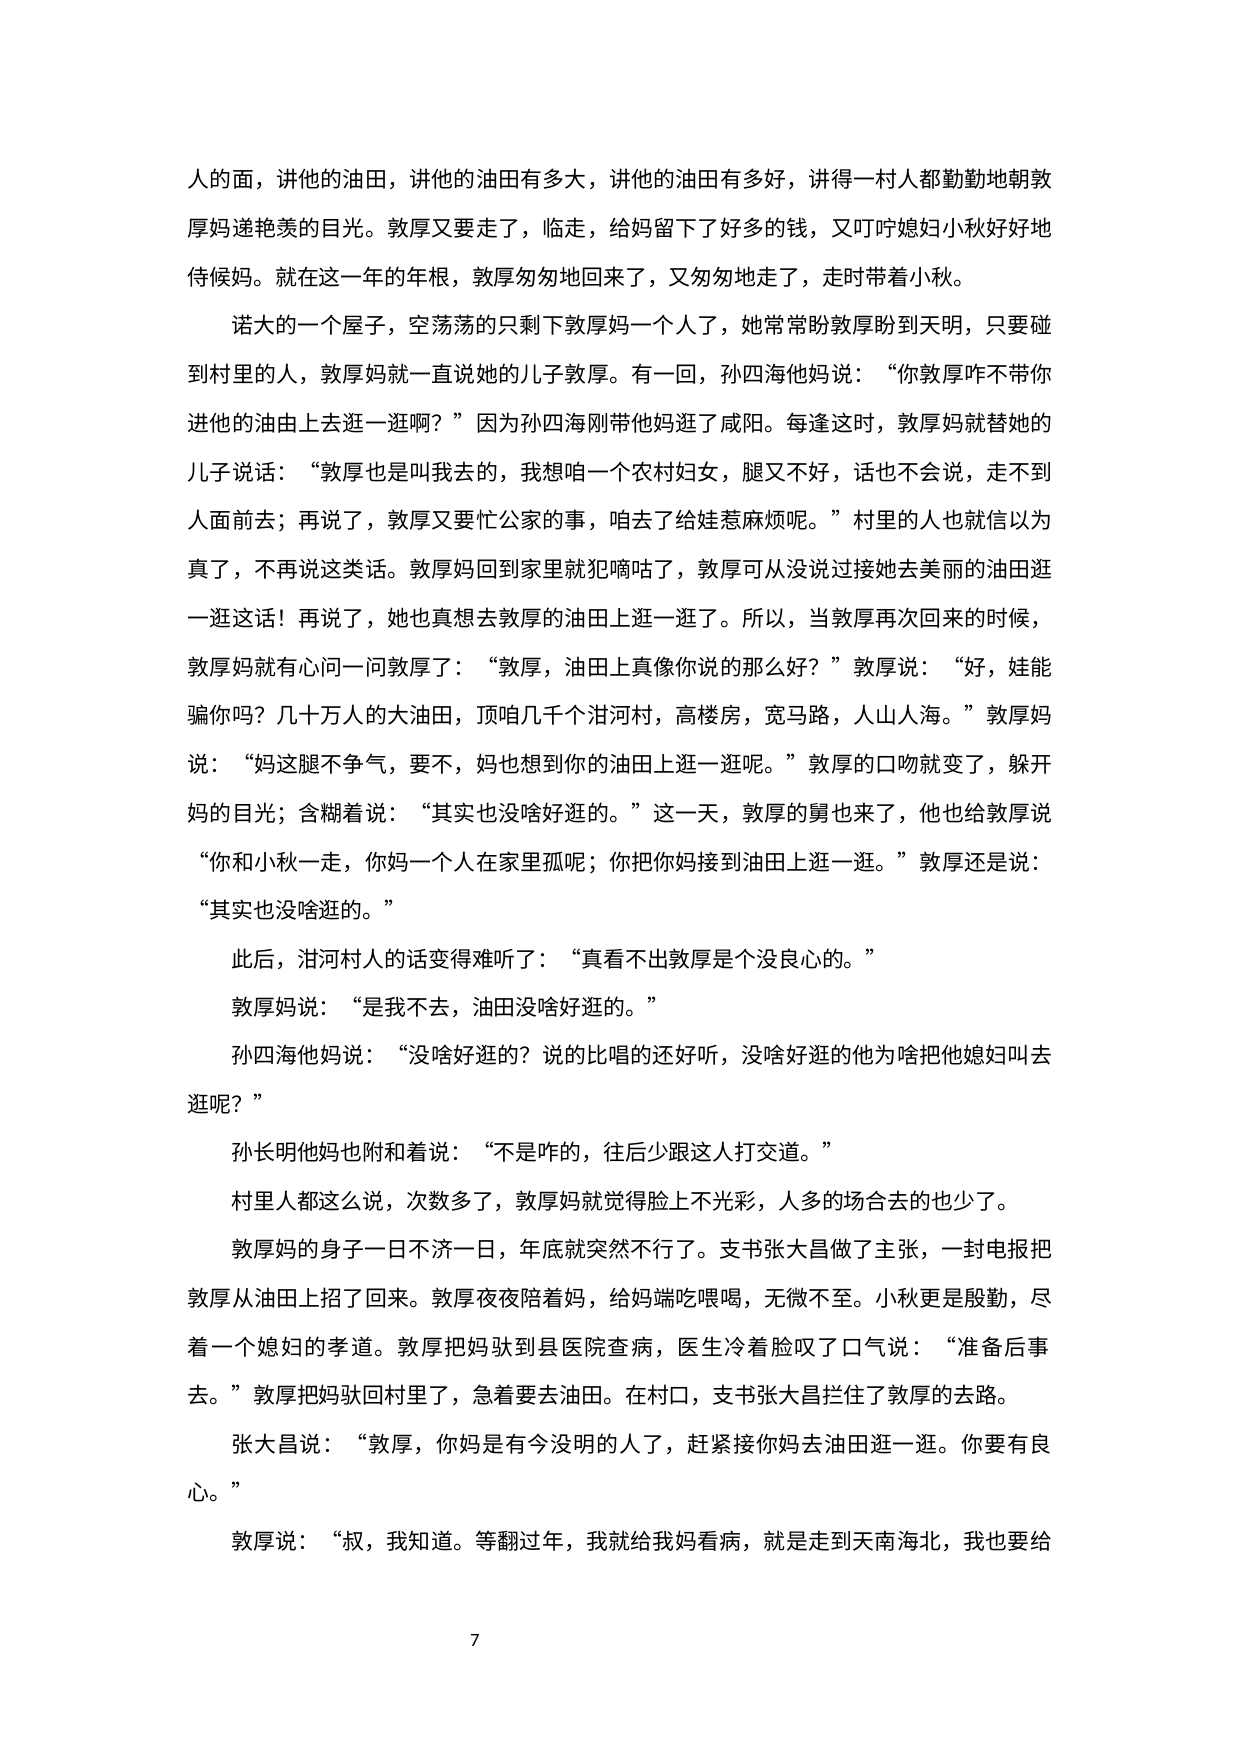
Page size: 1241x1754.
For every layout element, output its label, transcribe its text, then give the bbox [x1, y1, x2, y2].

text 敦厚妈的身子一日不济一日，年底就突然不行了。支书张大昌做了主张，一封电报把敦厚从油田上招了回来。敦厚夜夜陪着妈，给妈端吃喂喝，无微不至。小秋更是殷勤，尽着一个媳妇的孝道。敦厚把妈驮到县医院查病，医生冷着脸叹了口气说：“准备后事去。”敦厚把妈驮回村里了，急着要去油田。在村口，支书张大昌拦住了敦厚的去路。 [187, 1232, 1053, 1410]
text 孙四海他妈说：“没啥好逛的？说的比唱的还好听，没啥好逛的他为啥把他媳妇叫去逛呢？” [187, 1038, 1053, 1119]
text 诺大的一个屋子，空荡荡的只剩下敦厚妈一个人了，她常常盼敦厚盼到天明，只要碰到村里的人，敦厚妈就一直说她的儿子敦厚。有一回，孙四海他妈说：“你敦厚咋不带你进他的油由上去逛一逛啊？”因为孙四海刚带他妈逛了咸阳。每逢这时，敦厚妈就替她的儿子说话：“敦厚也是叫我去的，我想咱一个农村妇女，腿又不好，话也不会说，走不到人面前去；再说了，敦厚又要忙公家的事，咱去了给娃惹麻烦呢。”村里的人也就信以为真了，不再说这类话。敦厚妈回到家里就犯嘀咕了，敦厚可从没说过接她去美丽的油田逛一逛这话！再说了，她也真想去敦厚的油田上逛一逛了。所以，当敦厚再次回来的时候，敦厚妈就有心问一问敦厚了：“敦厚，油田上真像你说的那么好？”敦厚说：“好，娃能骗你吗？几十万人的大油田，顶咱几千个泔河村，高楼房，宽马路，人山人海。”敦厚妈说：“妈这腿不争气，要不，妈也想到你的油田上逛一逛呢。”敦厚的口吻就变了，躲开妈的目光；含糊着说：“其实也没啥好逛的。”这一天，敦厚的舅也来了，他也给敦厚说：“你和小秋一走，你妈一个人在家里孤呢；你把你妈接到油田上逛一逛。”敦厚还是说：“其实也没啥逛的。” [187, 308, 1053, 925]
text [187, 162, 1053, 292]
text 孙长明他妈也附和着说：“不是咋的，往后少跟这人打交道。” [187, 1135, 1053, 1167]
text 此后，泔河村人的话变得难听了：“真看不出敦厚是个没良心的。” [187, 941, 1053, 974]
text 张大昌说：“敦厚，你妈是有今没明的人了，赶紧接你妈去油田逛一逛。你要有良心。” [187, 1426, 1053, 1507]
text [187, 1523, 1053, 1556]
text 村里人都这么说，次数多了，敦厚妈就觉得脸上不光彩，人多的场合去的也少了。 [187, 1183, 1053, 1216]
text 敦厚妈说：“是我不去，油田没啥好逛的。” [187, 989, 1053, 1022]
